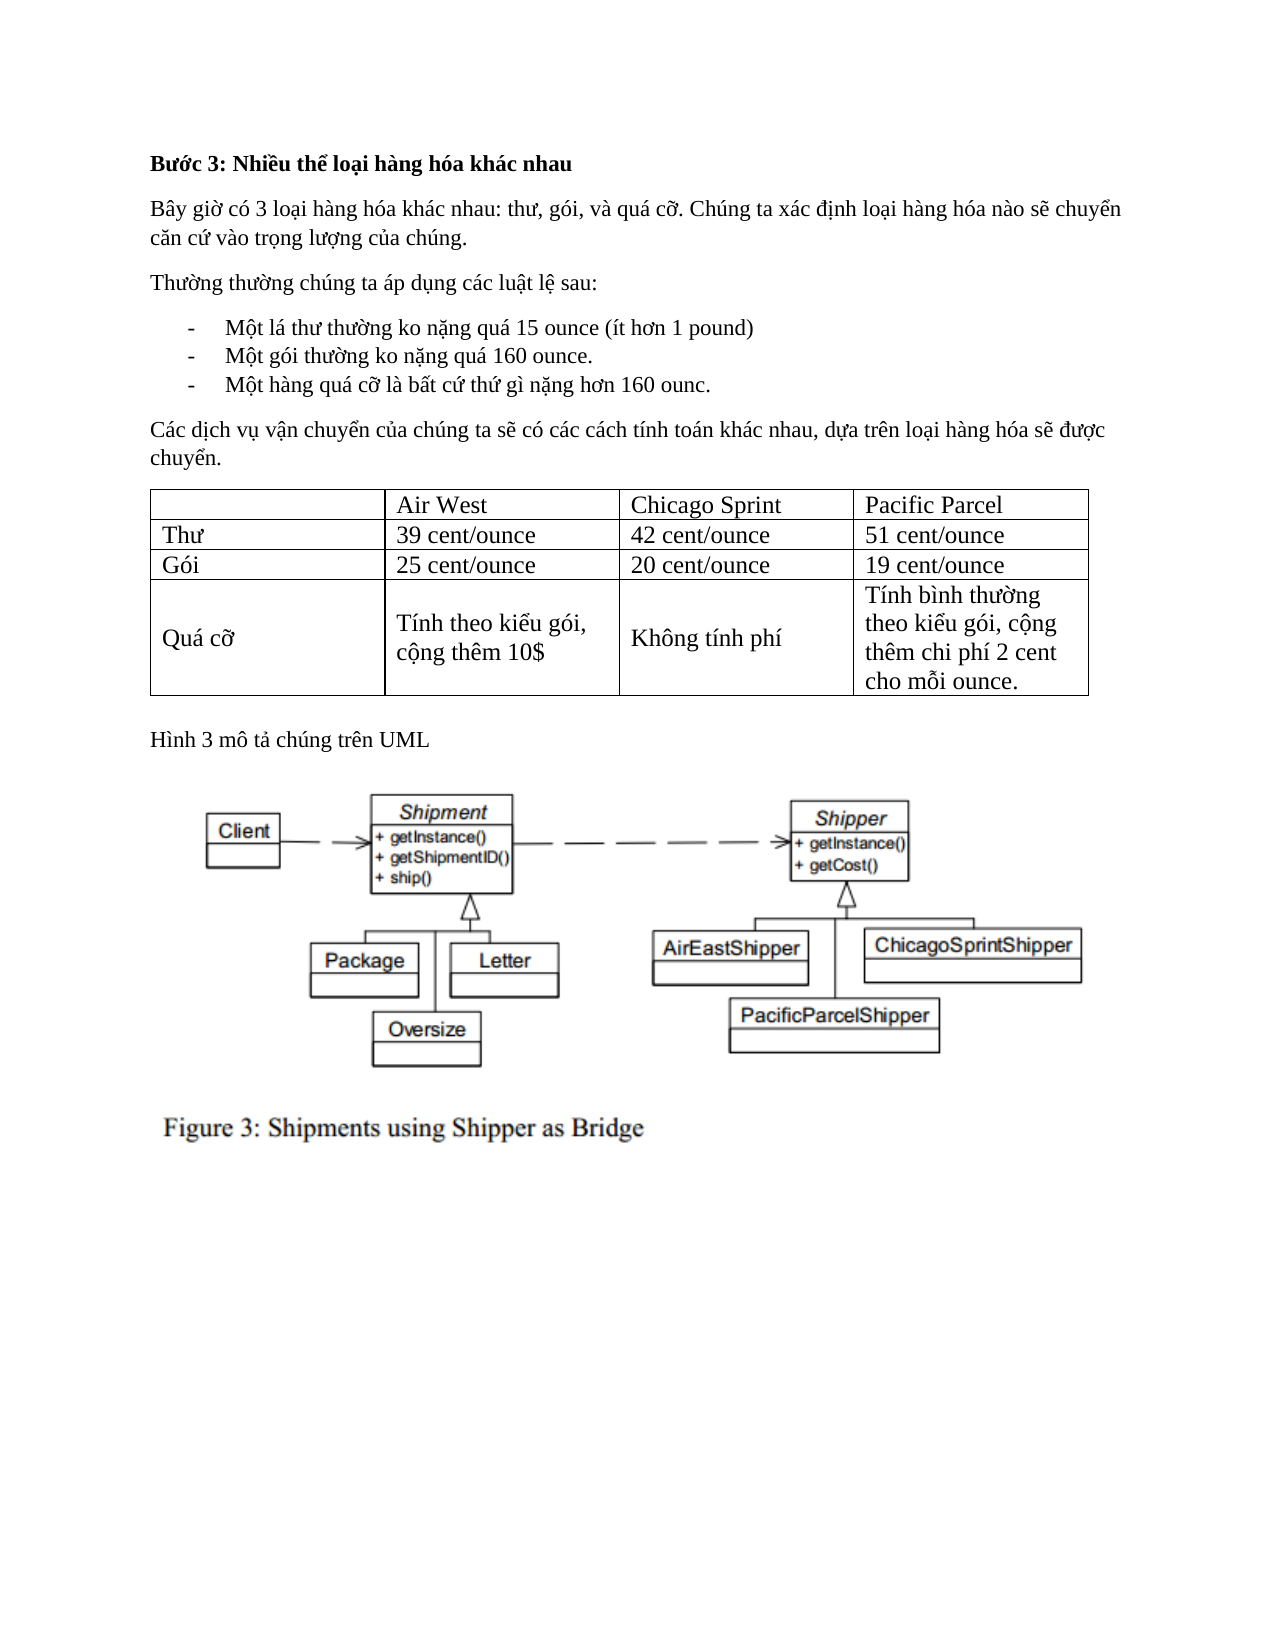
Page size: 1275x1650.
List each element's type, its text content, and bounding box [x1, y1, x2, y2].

table_cell 51 cent/ounce [854, 520, 1088, 549]
text Bây giờ có 3 loại hàng hóa khác nhau: thư, gói, và quá cỡ. Chúng ta xác định loại hàng hóa nào sẽ chuyển căn cứ vào trọng lượng của chúng. [150, 195, 1125, 250]
table_cell Gói [151, 550, 384, 579]
table_cell Quá cỡ [151, 580, 384, 695]
text Thường thường chúng ta áp dụng các luật lệ sau: [150, 269, 1125, 295]
table_header Air West [386, 490, 619, 519]
list Một gói thường ko nặng quá 160 ounce. [187, 342, 1125, 368]
table_header [151, 490, 384, 519]
table_header Chicago Sprint [620, 490, 853, 519]
table_cell 39 cent/ounce [386, 520, 619, 549]
table_header Pacific Parcel [854, 490, 1088, 519]
text Bước 3: Nhiều thể loại hàng hóa khác nhau [150, 150, 1125, 176]
table_cell 20 cent/ounce [620, 550, 853, 579]
text Các dịch vụ vận chuyển của chúng ta sẽ có các cách tính toán khác nhau, dựa trên loại hàng hóa sẽ được chuyển. [150, 416, 1125, 471]
table_cell 25 cent/ounce [386, 550, 619, 579]
table_cell Thư [151, 520, 384, 549]
table_cell 42 cent/ounce [620, 520, 853, 549]
table_cell Tính theo kiểu gói, cộng thêm 10$ [386, 580, 619, 695]
table_cell Tính bình thường theo kiểu gói, cộng thêm chi phí 2 cent cho mỗi ounce. [854, 580, 1088, 695]
text Hình 3 mô tả chúng trên UML [150, 696, 1125, 753]
table_cell 19 cent/ounce [854, 550, 1088, 579]
picture [150, 771, 1125, 1149]
table_cell Không tính phí [620, 580, 853, 695]
list Một lá thư thường ko nặng quá 15 ounce (ít hơn 1 pound) [187, 314, 1125, 340]
list Một hàng quá cỡ là bất cứ thứ gì nặng hơn 160 ounc. [187, 371, 1125, 397]
